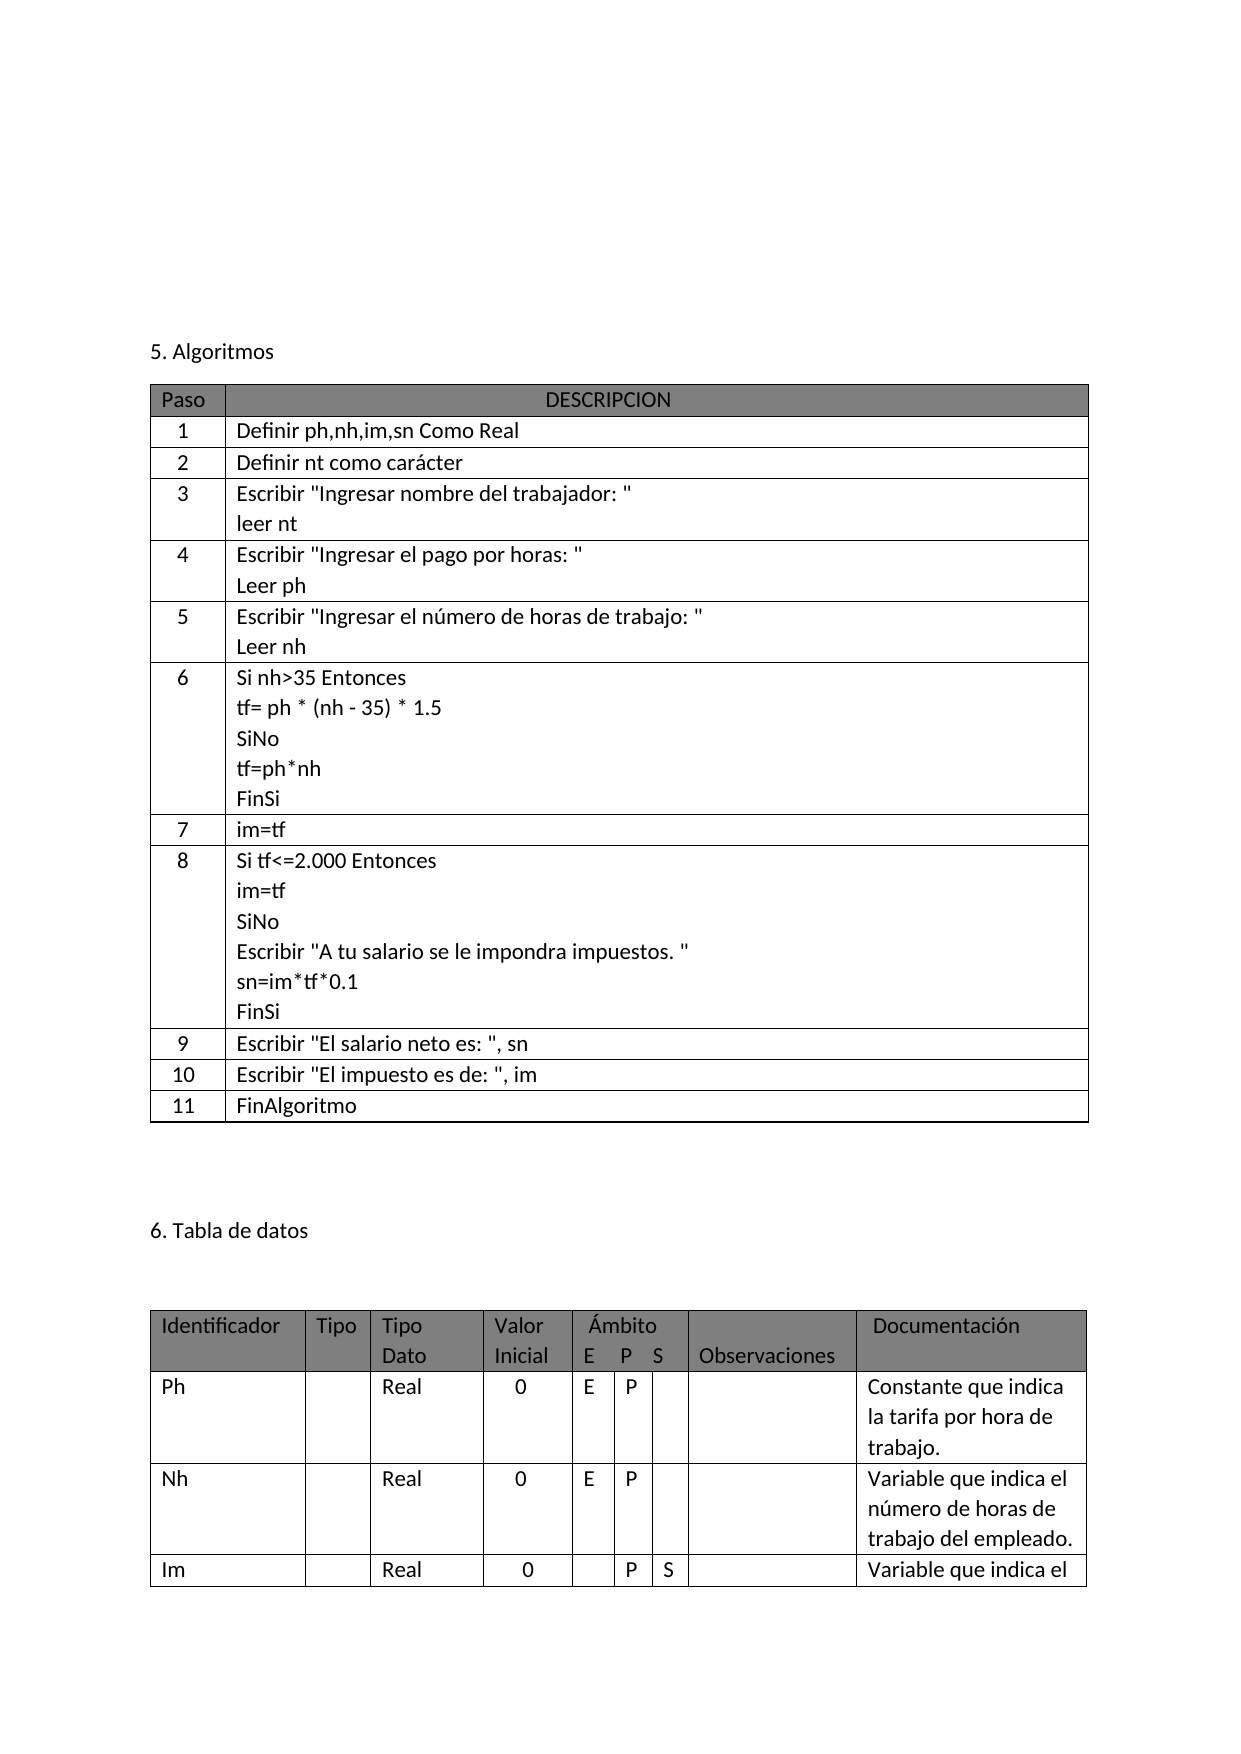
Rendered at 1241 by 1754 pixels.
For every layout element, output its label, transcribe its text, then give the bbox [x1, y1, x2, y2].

table_cell 5 [151, 602, 225, 662]
table_cell Si nh>35 Entonces tf= ph * (nh - 35) * 1.5 SiNo tf=ph*nh FinSi [226, 663, 1088, 814]
table_cell Escribir "Ingresar nombre del trabajador: " leer nt [226, 479, 1088, 539]
table_cell [306, 1555, 370, 1586]
table_cell P [615, 1555, 652, 1586]
text 6. Tabla de datos [150, 1216, 1090, 1244]
table_cell Escribir "Ingresar el número de horas de trabajo: " Leer nh [226, 602, 1088, 662]
table_cell Escribir "El salario neto es: ", sn [226, 1029, 1088, 1059]
table_cell Variable que indica el número de horas de trabajo del empleado. [857, 1464, 1086, 1554]
table_header Documentación [857, 1311, 1086, 1371]
table_cell FinAlgoritmo [226, 1091, 1088, 1121]
table_cell Definir nt como carácter [226, 448, 1088, 478]
table_cell Im [151, 1555, 305, 1586]
table_cell 0 [484, 1464, 572, 1554]
table_cell [653, 1464, 688, 1554]
table_cell 7 [151, 815, 225, 845]
table_cell [573, 1555, 614, 1586]
table_cell Si tf<=2.000 Entonces im=tf SiNo Escribir "A tu salario se le impondra impuestos. " sn=im*tf*0.1 FinSi [226, 846, 1088, 1028]
table_cell Escribir "Ingresar el pago por horas: " Leer ph [226, 541, 1088, 601]
table_cell [689, 1372, 856, 1463]
table_cell [689, 1555, 856, 1586]
table_cell P [615, 1372, 652, 1463]
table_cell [857, 1555, 1086, 1586]
table_cell 11 [151, 1091, 225, 1121]
table_header DESCRIPCION [226, 385, 1088, 416]
table_cell Escribir "El impuesto es de: ", im [226, 1060, 1088, 1090]
table_cell Real [371, 1372, 483, 1463]
table_header Identificador [151, 1311, 305, 1371]
table_cell 3 [151, 479, 225, 539]
table_cell 10 [151, 1060, 225, 1090]
table_header Valor Inicial [484, 1311, 572, 1371]
table_cell 8 [151, 846, 225, 1028]
table_header Tipo [306, 1311, 370, 1371]
table_cell 6 [151, 663, 225, 814]
table_cell 2 [151, 448, 225, 478]
table_cell [306, 1464, 370, 1554]
table_cell 9 [151, 1029, 225, 1059]
table_header Ámbito E P S [573, 1311, 688, 1371]
table_cell P [615, 1464, 652, 1554]
table_cell [653, 1372, 688, 1463]
table_cell [689, 1464, 856, 1554]
table_cell 4 [151, 541, 225, 601]
table_cell 1 [151, 417, 225, 447]
table_cell 0 [484, 1372, 572, 1463]
table_cell Real [371, 1555, 483, 1586]
table_header Observaciones [689, 1311, 856, 1371]
table_cell S [653, 1555, 688, 1586]
table_cell Nh [151, 1464, 305, 1554]
table_header Tipo Dato [371, 1311, 483, 1371]
table_cell E [573, 1464, 614, 1554]
table_cell Definir ph,nh,im,sn Como Real [226, 417, 1088, 447]
text 5. Algoritmos [150, 337, 1090, 366]
table_header Paso [151, 385, 225, 416]
table_cell Ph [151, 1372, 305, 1463]
table_cell Constante que indica la tarifa por hora de trabajo. [857, 1372, 1086, 1463]
table_cell [306, 1372, 370, 1463]
table_cell im=tf [226, 815, 1088, 845]
table_cell E [573, 1372, 614, 1463]
table_cell Real [371, 1464, 483, 1554]
table_cell 0 [484, 1555, 572, 1586]
